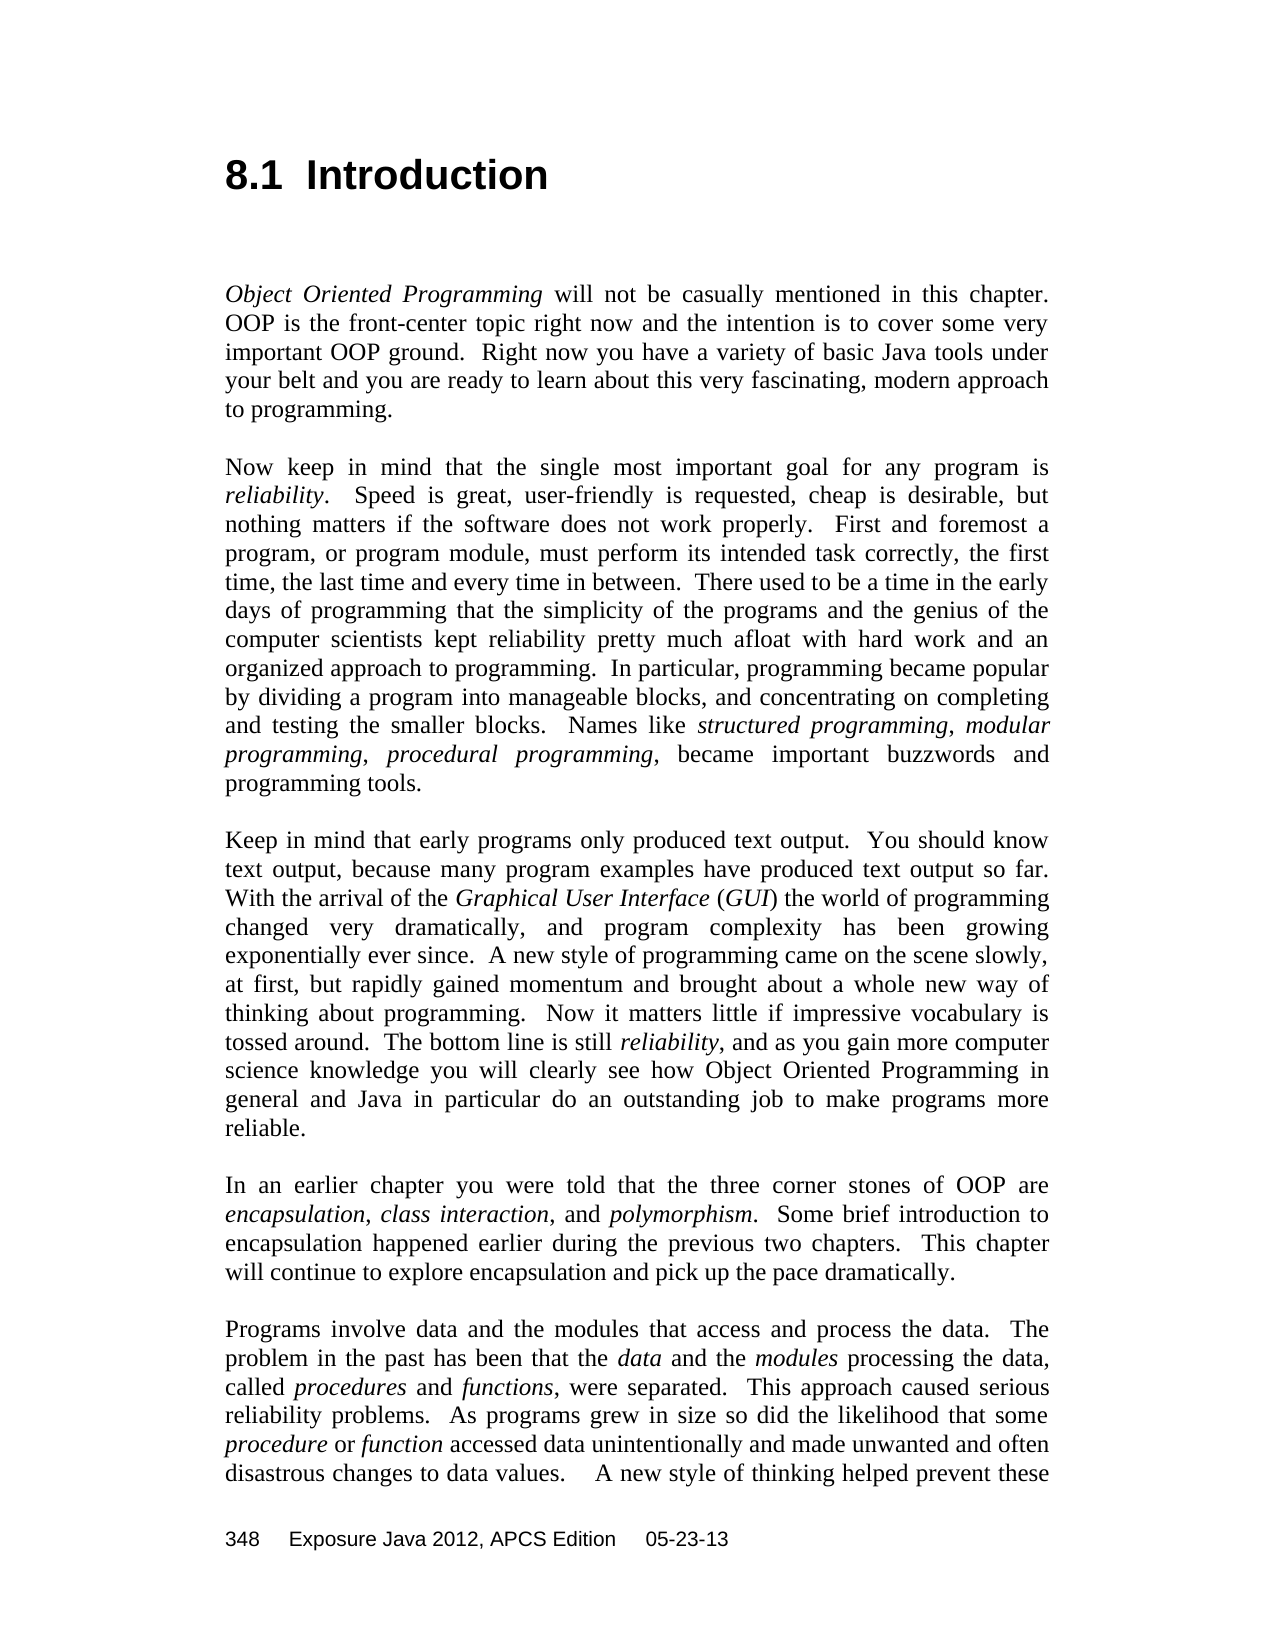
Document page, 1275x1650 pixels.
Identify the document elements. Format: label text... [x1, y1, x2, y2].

text 8.1 Introduction [225, 150, 1050, 198]
text Keep in mind that early programs only produced text output. You should know text output, because many program examples have produced text output so far. With the arrival of the Graphical User Interface (GUI) the world of programming changed very dramatically, and program complexity has been growing exponentially ever since. A new style of programming came on the scene slowly, at first, but rapidly gained momentum and brought about a whole new way of thinking about programming. Now it matters little if impressive vocabulary is tossed around. The bottom line is still reliability, and as you gain more computer science knowledge you will clearly see how Object Oriented Programming in general and Java in particular do an outstanding job to make programs more reliable. [225, 826, 1050, 1142]
text Now keep in mind that the single most important goal for any program is reliability. Speed is great, user-friendly is requested, cheap is desirable, but nothing matters if the software does not work properly. First and foremost a program, or program module, must perform its intended task correctly, the first time, the last time and every time in between. There used to be a time in the early days of programming that the simplicity of the programs and the genius of the computer scientists kept reliability pretty much afloat with hard work and an organized approach to programming. In particular, programming became popular by dividing a program into manageable blocks, and concentrating on completing and testing the smaller blocks. Names like structured programming, modular programming, procedural programming, became important buzzwords and programming tools. [225, 452, 1050, 797]
text Object Oriented Programming will not be casually mentioned in this chapter. OOP is the front-center topic right now and the intention is to cover some very important OOP ground. Right now you have a variety of basic Java tools under your belt and you are ready to learn about this very fascinating, modern approach to programming. [225, 279, 1050, 423]
text In an earlier chapter you were told that the three corner stones of OOP are encapsulation, class interaction, and polymorphism. Some brief introduction to encapsulation happened earlier during the previous two chapters. This chapter will continue to explore encapsulation and pick up the pace dramatically. [225, 1171, 1050, 1286]
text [225, 1314, 1050, 1487]
